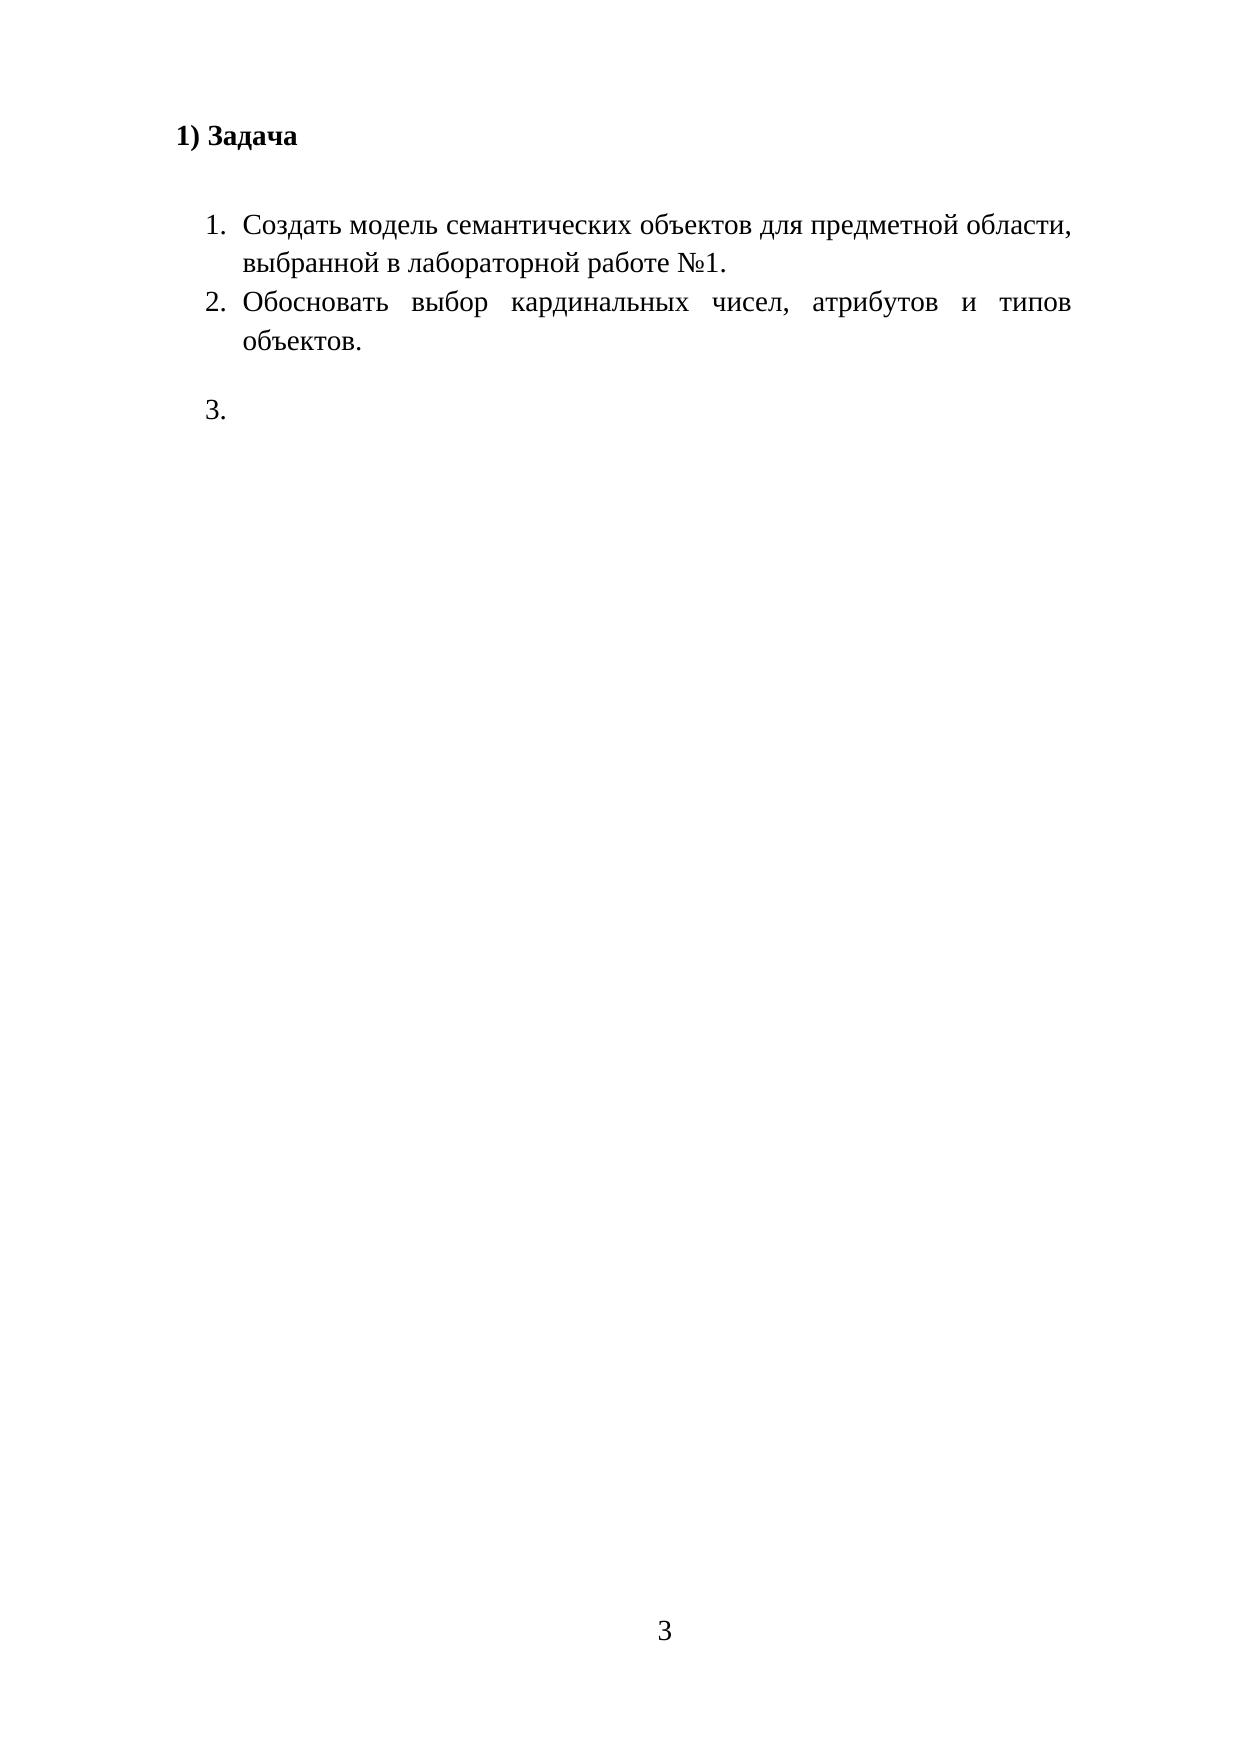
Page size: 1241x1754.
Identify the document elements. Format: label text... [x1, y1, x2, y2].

list Создать модель семантических объектов для предметной области, выбранной в лабораторной работе №1. [205, 207, 1073, 279]
list Обосновать выбор кардинальных чисел, атрибутов и типов объектов. [205, 284, 1073, 357]
subtitle 1) Задача [176, 118, 1101, 152]
